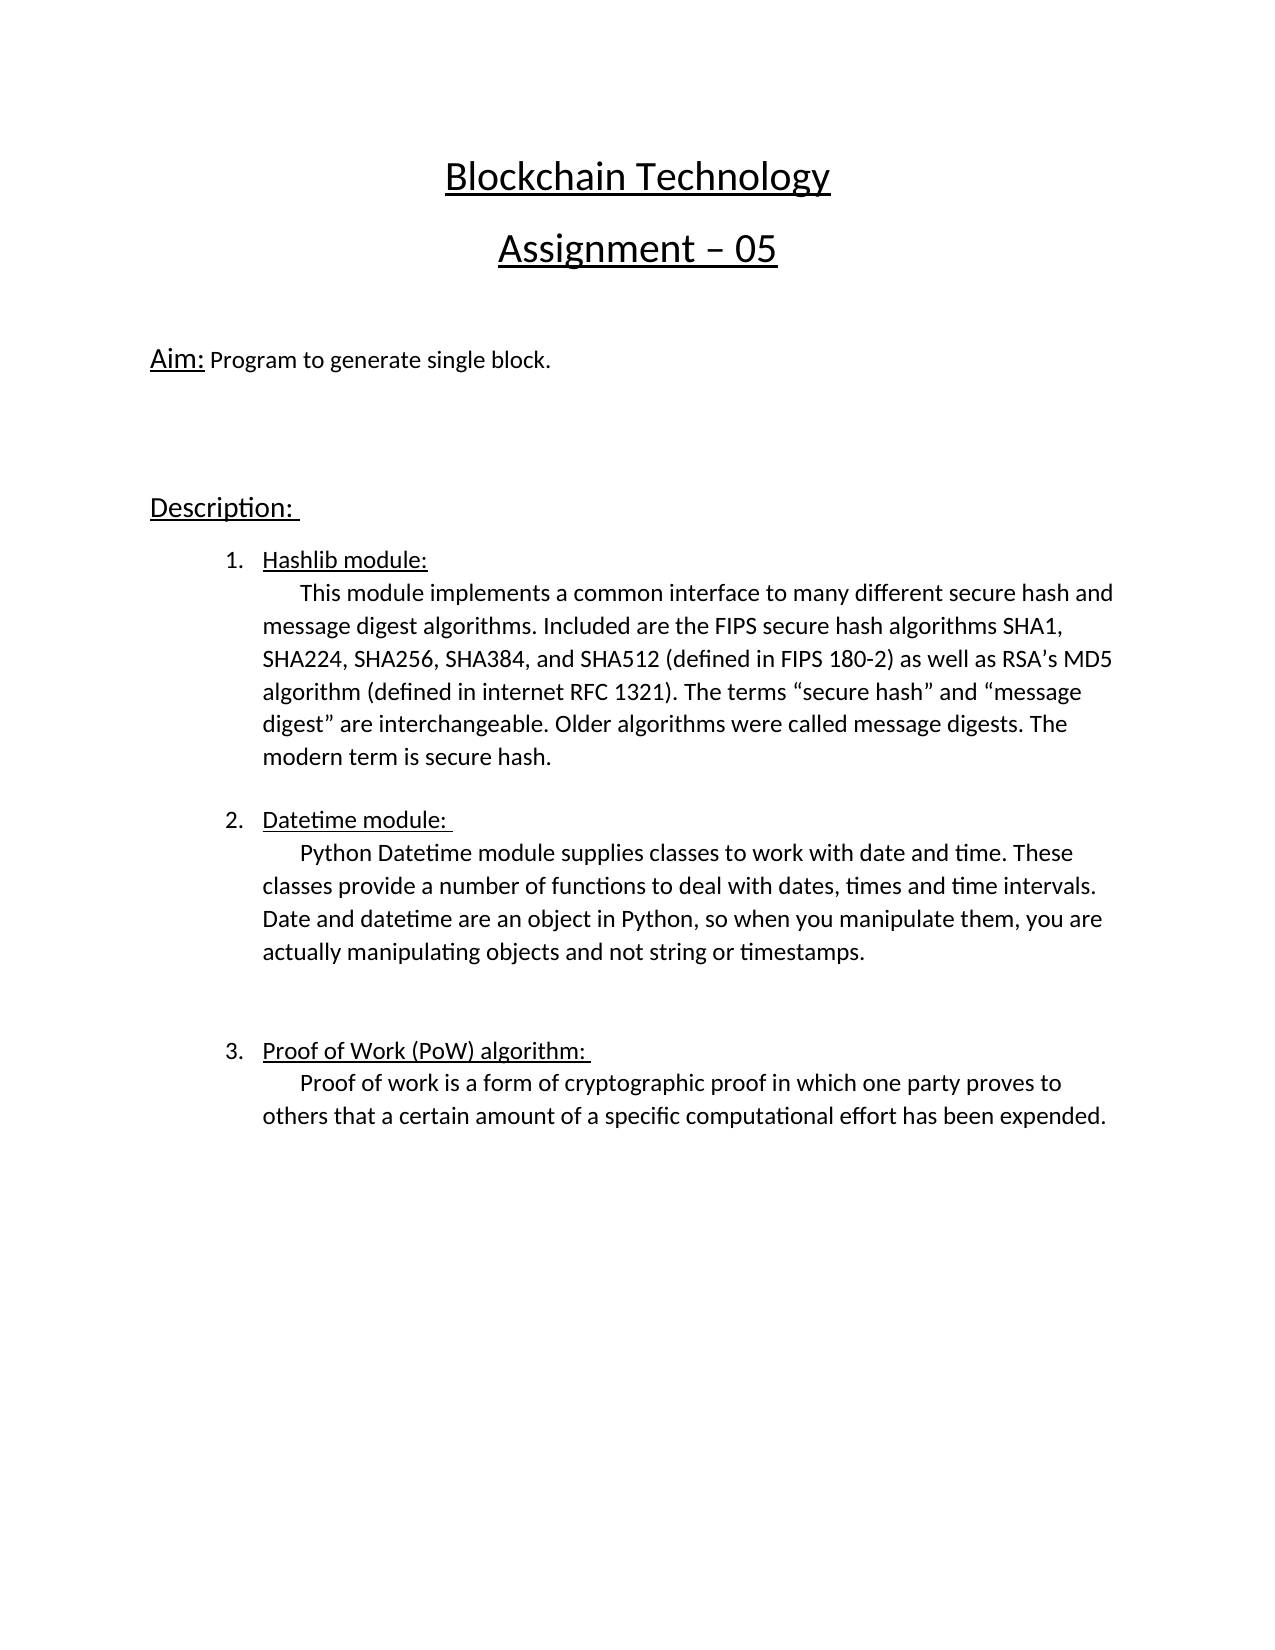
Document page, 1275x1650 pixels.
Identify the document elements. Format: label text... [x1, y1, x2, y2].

text Description: [150, 489, 1125, 524]
list Proof of work is a form of cryptographic proof in which one party proves to others that a certain amount of a specific computational effort has been expended. [262, 1067, 1125, 1131]
list Proof of Work (PoW) algorithm: [225, 1035, 1125, 1066]
list Hashlib module: [225, 544, 1125, 574]
text Assignment – 05 [150, 222, 1125, 272]
text Aim: Program to generate single block. [150, 340, 1125, 376]
list This module implements a common interface to many different secure hash and message digest algorithms. Included are the FIPS secure hash algorithms SHA1, SHA224, SHA256, SHA384, and SHA512 (defined in FIPS 180-2) as well as RSA’s MD5 algorithm (defined in internet RFC 1321). The terms “secure hash” and “message digest” are interchangeable. Older algorithms were called message digests. The modern term is secure hash. [262, 577, 1125, 772]
text Blockchain Technology [150, 150, 1125, 201]
list Datetime module: [225, 804, 1125, 835]
list Python Datetime module supplies classes to work with date and time. These classes provide a number of functions to deal with dates, times and time intervals. Date and datetime are an object in Python, so when you manipulate them, you are actually manipulating objects and not string or timestamps. [262, 837, 1125, 967]
